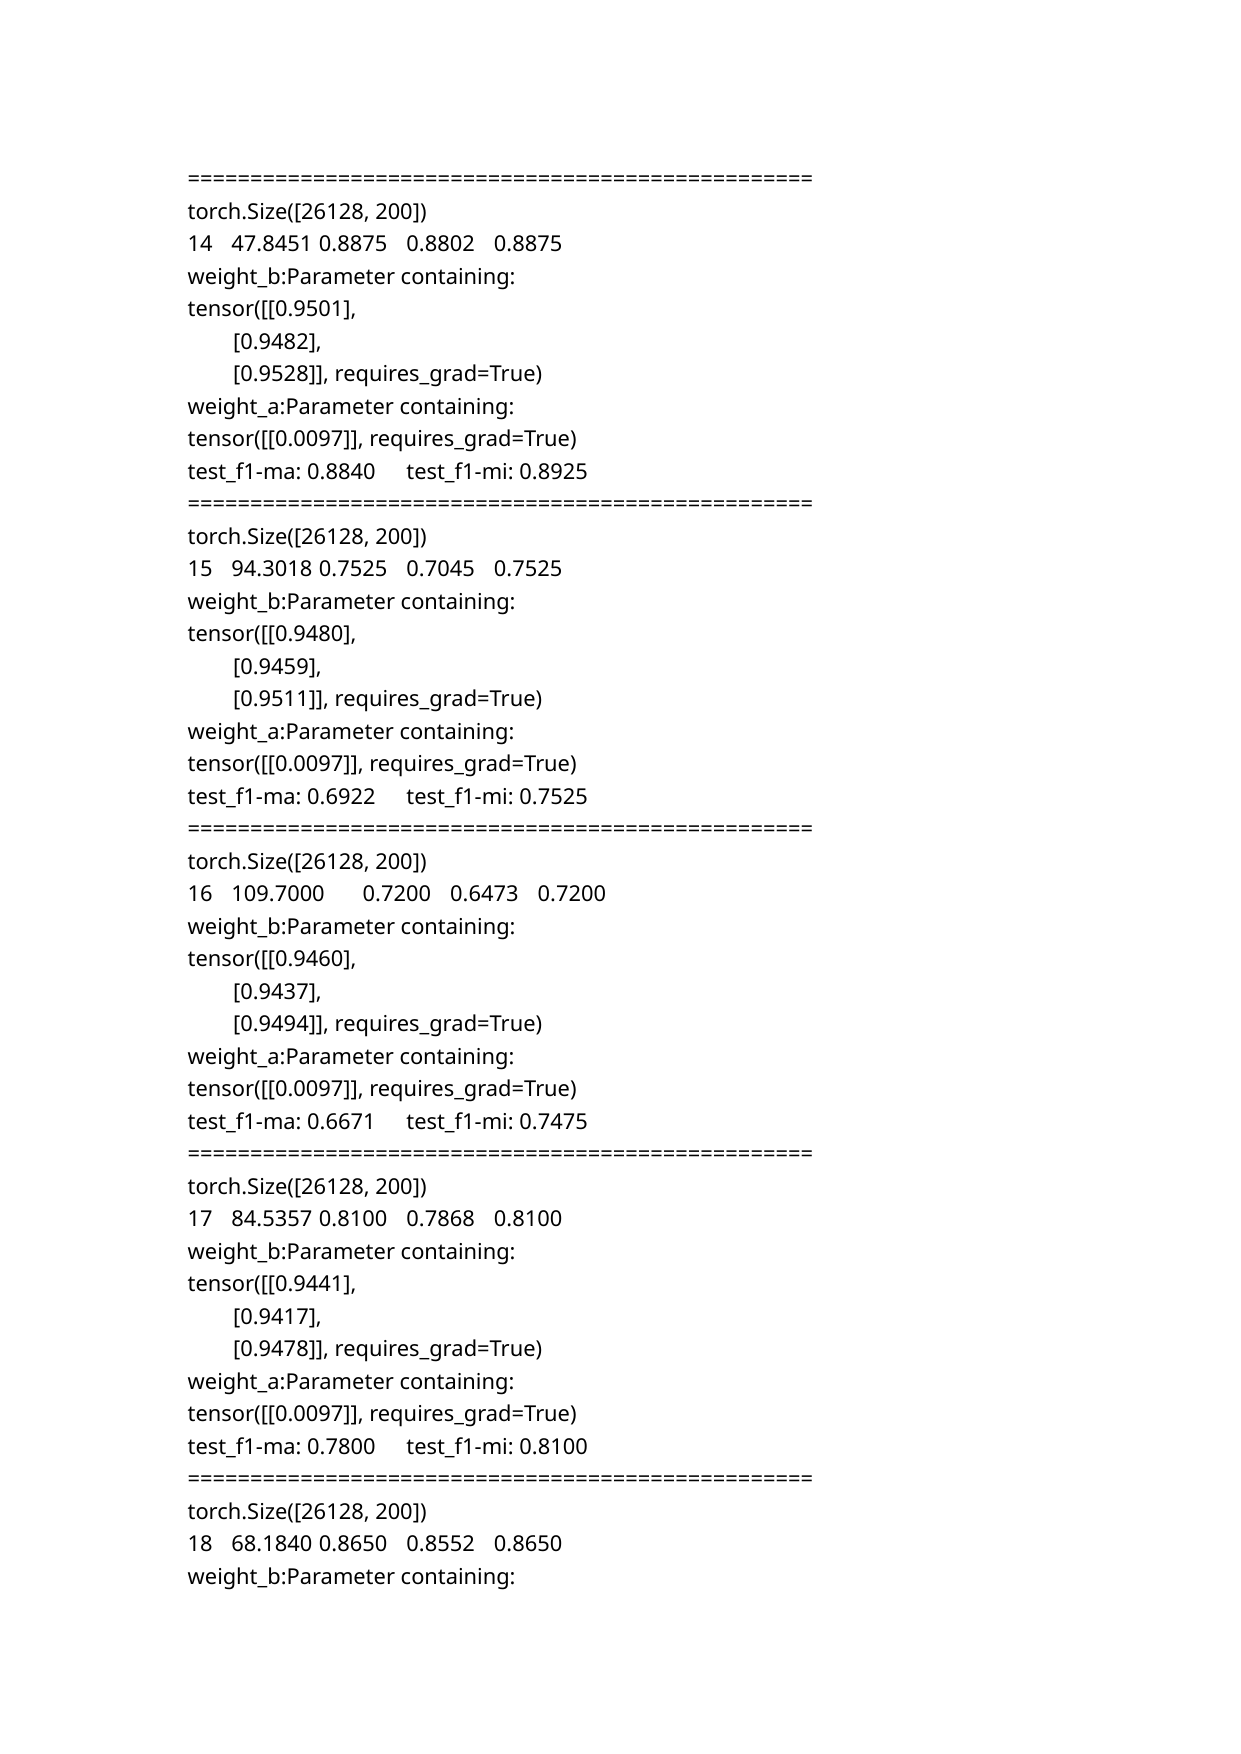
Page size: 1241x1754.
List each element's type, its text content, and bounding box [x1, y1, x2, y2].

text tensor([[0.9501], [187, 292, 1053, 324]
text tensor([[0.0097]], requires_grad=True) [187, 1397, 1053, 1429]
text ================================================== [187, 1462, 1053, 1494]
text torch.Size([26128, 200]) [187, 844, 1053, 877]
text 15 94.3018 0.7525 0.7045 0.7525 [187, 552, 1053, 584]
text weight_b:Parameter containing: [187, 1234, 1053, 1267]
text torch.Size([26128, 200]) [187, 1169, 1053, 1202]
text test_f1-ma: 0.6922 test_f1-mi: 0.7525 [187, 779, 1053, 812]
text [0.9437], [187, 974, 1053, 1007]
text torch.Size([26128, 200]) [187, 519, 1053, 552]
text test_f1-ma: 0.6671 test_f1-mi: 0.7475 [187, 1104, 1053, 1137]
text [0.9494]], requires_grad=True) [187, 1007, 1053, 1039]
text [0.9528]], requires_grad=True) [187, 357, 1053, 389]
text tensor([[0.9441], [187, 1267, 1053, 1299]
text [0.9459], [187, 649, 1053, 682]
text [0.9417], [187, 1299, 1053, 1332]
text 17 84.5357 0.8100 0.7868 0.8100 [187, 1202, 1053, 1234]
text 18 68.1840 0.8650 0.8552 0.8650 [187, 1527, 1053, 1559]
text ================================================== [187, 487, 1053, 519]
text torch.Size([26128, 200]) [187, 194, 1053, 227]
text ================================================== [187, 812, 1053, 844]
text ================================================== [187, 1137, 1053, 1169]
text weight_a:Parameter containing: [187, 1364, 1053, 1397]
text weight_a:Parameter containing: [187, 389, 1053, 422]
text weight_b:Parameter containing: [187, 909, 1053, 942]
text tensor([[0.0097]], requires_grad=True) [187, 1072, 1053, 1104]
text [0.9478]], requires_grad=True) [187, 1332, 1053, 1364]
text test_f1-ma: 0.8840 test_f1-mi: 0.8925 [187, 454, 1053, 487]
text 16 109.7000 0.7200 0.6473 0.7200 [187, 877, 1053, 909]
text weight_b:Parameter containing: [187, 584, 1053, 617]
text [0.9482], [187, 324, 1053, 357]
text weight_b:Parameter containing: [187, 1559, 1053, 1592]
text tensor([[0.9480], [187, 617, 1053, 649]
text tensor([[0.0097]], requires_grad=True) [187, 747, 1053, 779]
text weight_b:Parameter containing: [187, 259, 1053, 292]
text weight_a:Parameter containing: [187, 1039, 1053, 1072]
text 14 47.8451 0.8875 0.8802 0.8875 [187, 227, 1053, 259]
text torch.Size([26128, 200]) [187, 1494, 1053, 1527]
text weight_a:Parameter containing: [187, 714, 1053, 747]
text test_f1-ma: 0.7800 test_f1-mi: 0.8100 [187, 1429, 1053, 1462]
text tensor([[0.0097]], requires_grad=True) [187, 422, 1053, 454]
text ================================================== [187, 162, 1053, 194]
text tensor([[0.9460], [187, 942, 1053, 974]
text [0.9511]], requires_grad=True) [187, 682, 1053, 714]
